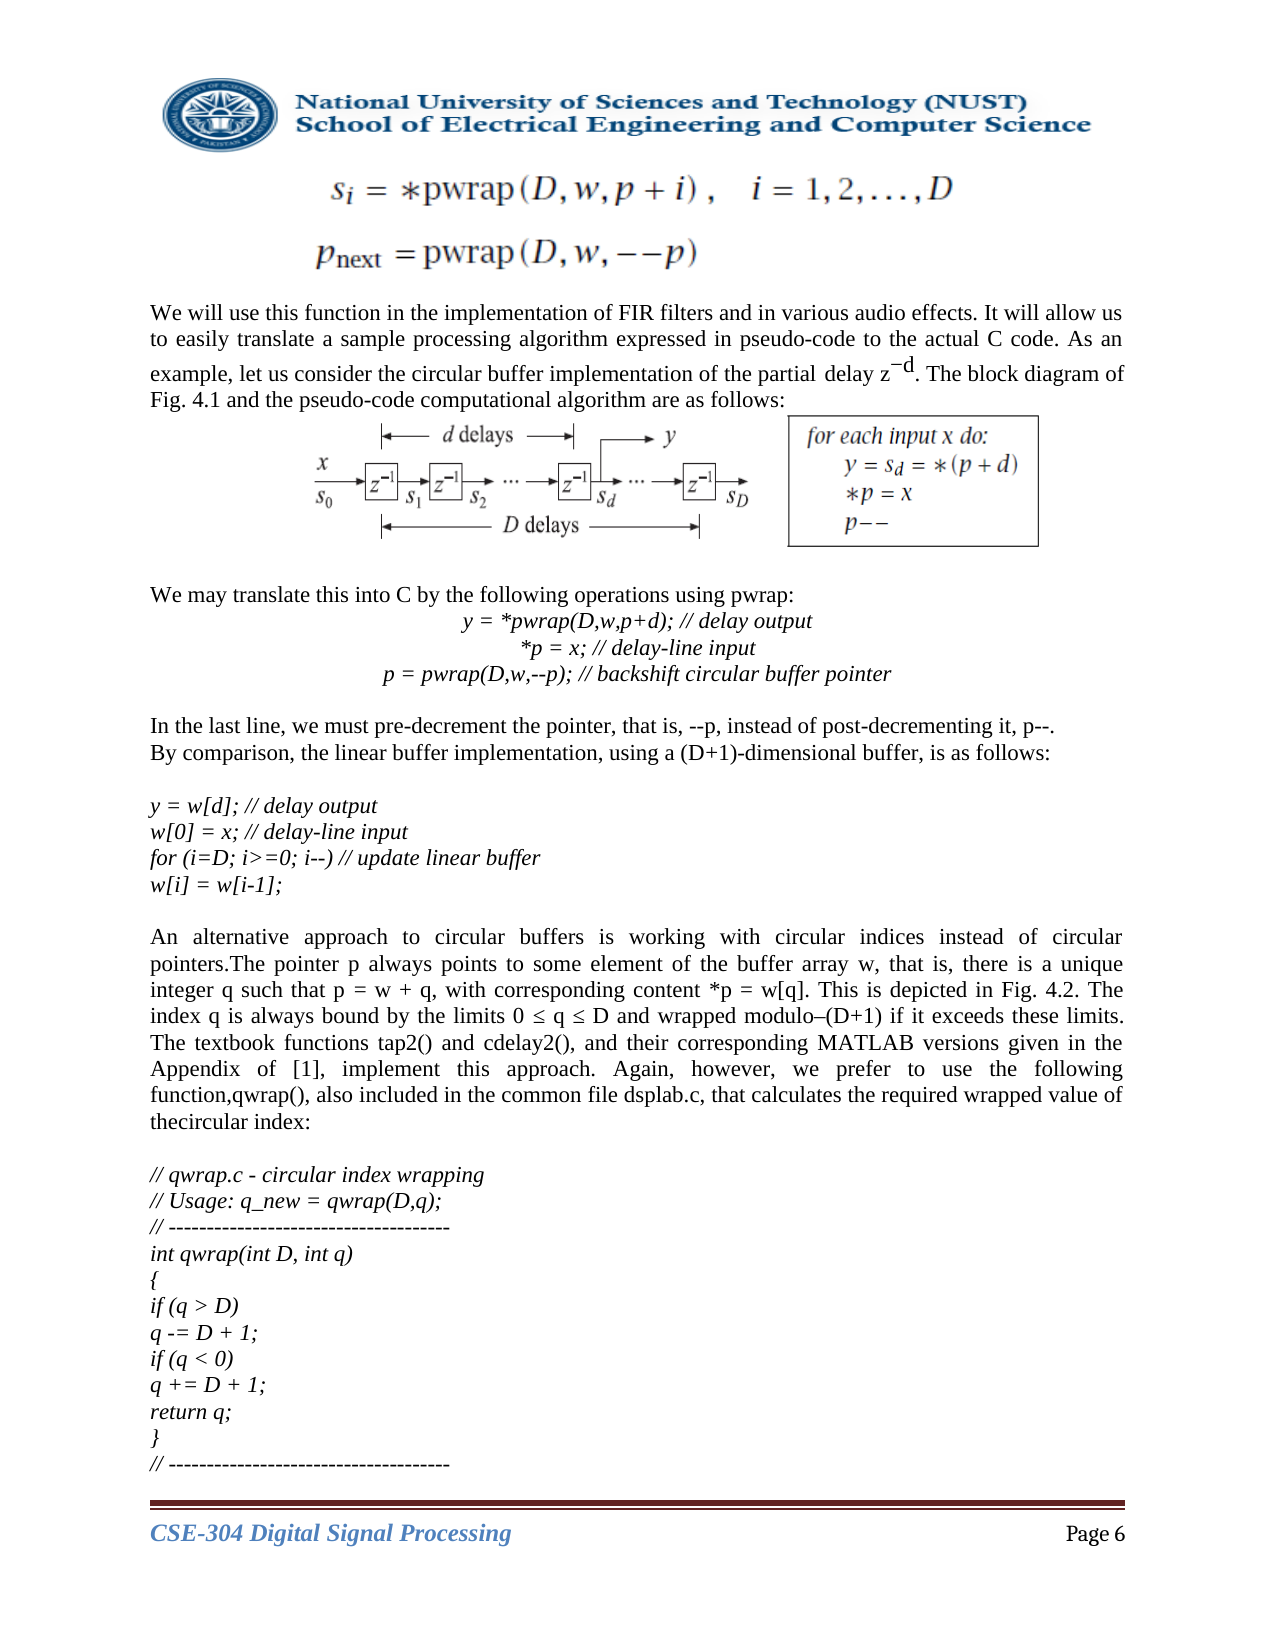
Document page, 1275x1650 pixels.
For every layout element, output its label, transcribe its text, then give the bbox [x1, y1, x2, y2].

text // Usage: q_new = qwrap(D,q); [150, 1187, 1125, 1213]
text // qwrap.c - circular index wrapping [150, 1161, 1125, 1187]
picture [150, 75, 1105, 159]
text In the last line, we must pre-decrement the pointer, that is, --p, instead of post-decrementing it, p--. [150, 713, 1125, 739]
text y = w[d]; // delay output [150, 792, 1125, 818]
text *p = x; // delay-line input [150, 633, 1125, 660]
text if (q > D) [150, 1292, 1125, 1319]
text q += D + 1; [150, 1371, 1125, 1398]
text p = pwrap(D,w,--p); // backshift circular buffer pointer [150, 660, 1125, 686]
text q -= D + 1; [150, 1319, 1125, 1345]
text { [150, 1266, 1125, 1292]
text // ------------------------------------- [150, 1213, 1125, 1240]
text We may translate this into C by the following operations using pwrap: [150, 581, 1125, 607]
text By comparison, the linear buffer implementation, using a (D+1)-dimensional buffer, is as follows: [150, 739, 1125, 765]
text w[0] = x; // delay-line input [150, 818, 1125, 844]
text We will use this function in the implementation of FIR filters and in various audio effects. It will allow us to easily translate a sample processing algorithm expressed in pseudo-code to the actual C code. As an example, let us consider the circular buffer implementation of the partial delay z−d. The block diagram of Fig. 4.1 and the pseudo-code computational algorithm are as follows: [150, 299, 1125, 412]
text An alternative approach to circular buffers is working with circular indices instead of circular pointers.The pointer p always points to some element of the buffer array w, that is, there is a unique integer q such that p = w + q, with corresponding content *p = w[q]. This is depicted in Fig. 4.2. The index q is always bound by the limits 0 ≤ q ≤ D and wrapped modulo–(D+1) if it exceeds these limits. The textbook functions tap2() and cdelay2(), and their corresponding MATLAB versions given in the Appendix of [1], implement this approach. Again, however, we prefer to use the following function,qwrap(), also included in the common file dsplab.c, that calculates the required wrapped value of thecircular index: [150, 923, 1125, 1134]
text w[i] = w[i-1]; [150, 871, 1125, 897]
text return q; [150, 1398, 1125, 1424]
text y = *pwrap(D,w,p+d); // delay output [150, 607, 1125, 633]
text for (i=D; i>=0; i--) // update linear buffer [150, 844, 1125, 871]
text int qwrap(int D, int q) [150, 1240, 1125, 1266]
text // ------------------------------------- [150, 1451, 1125, 1477]
text } [150, 1424, 1125, 1451]
text if (q < 0) [150, 1345, 1125, 1371]
